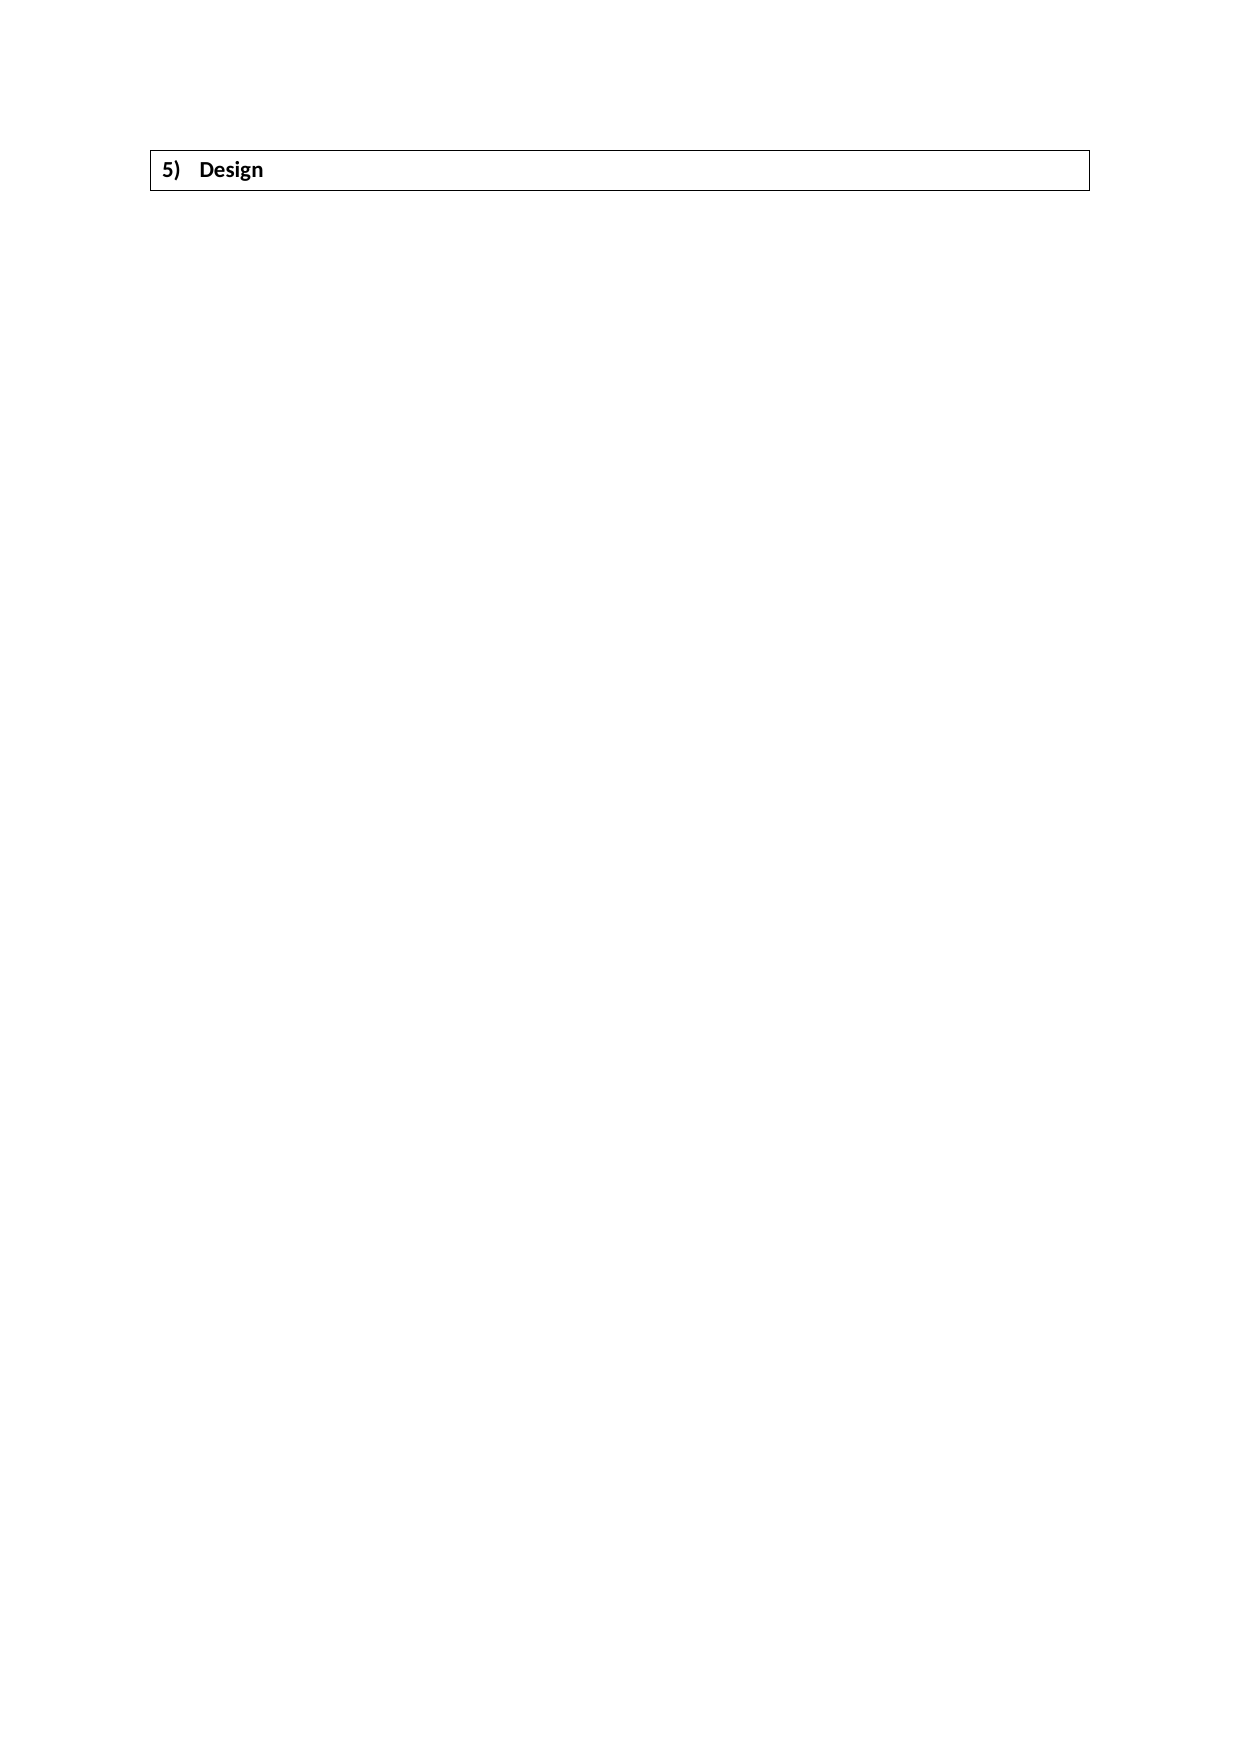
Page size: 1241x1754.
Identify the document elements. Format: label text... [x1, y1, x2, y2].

table_header Design [151, 151, 1089, 189]
